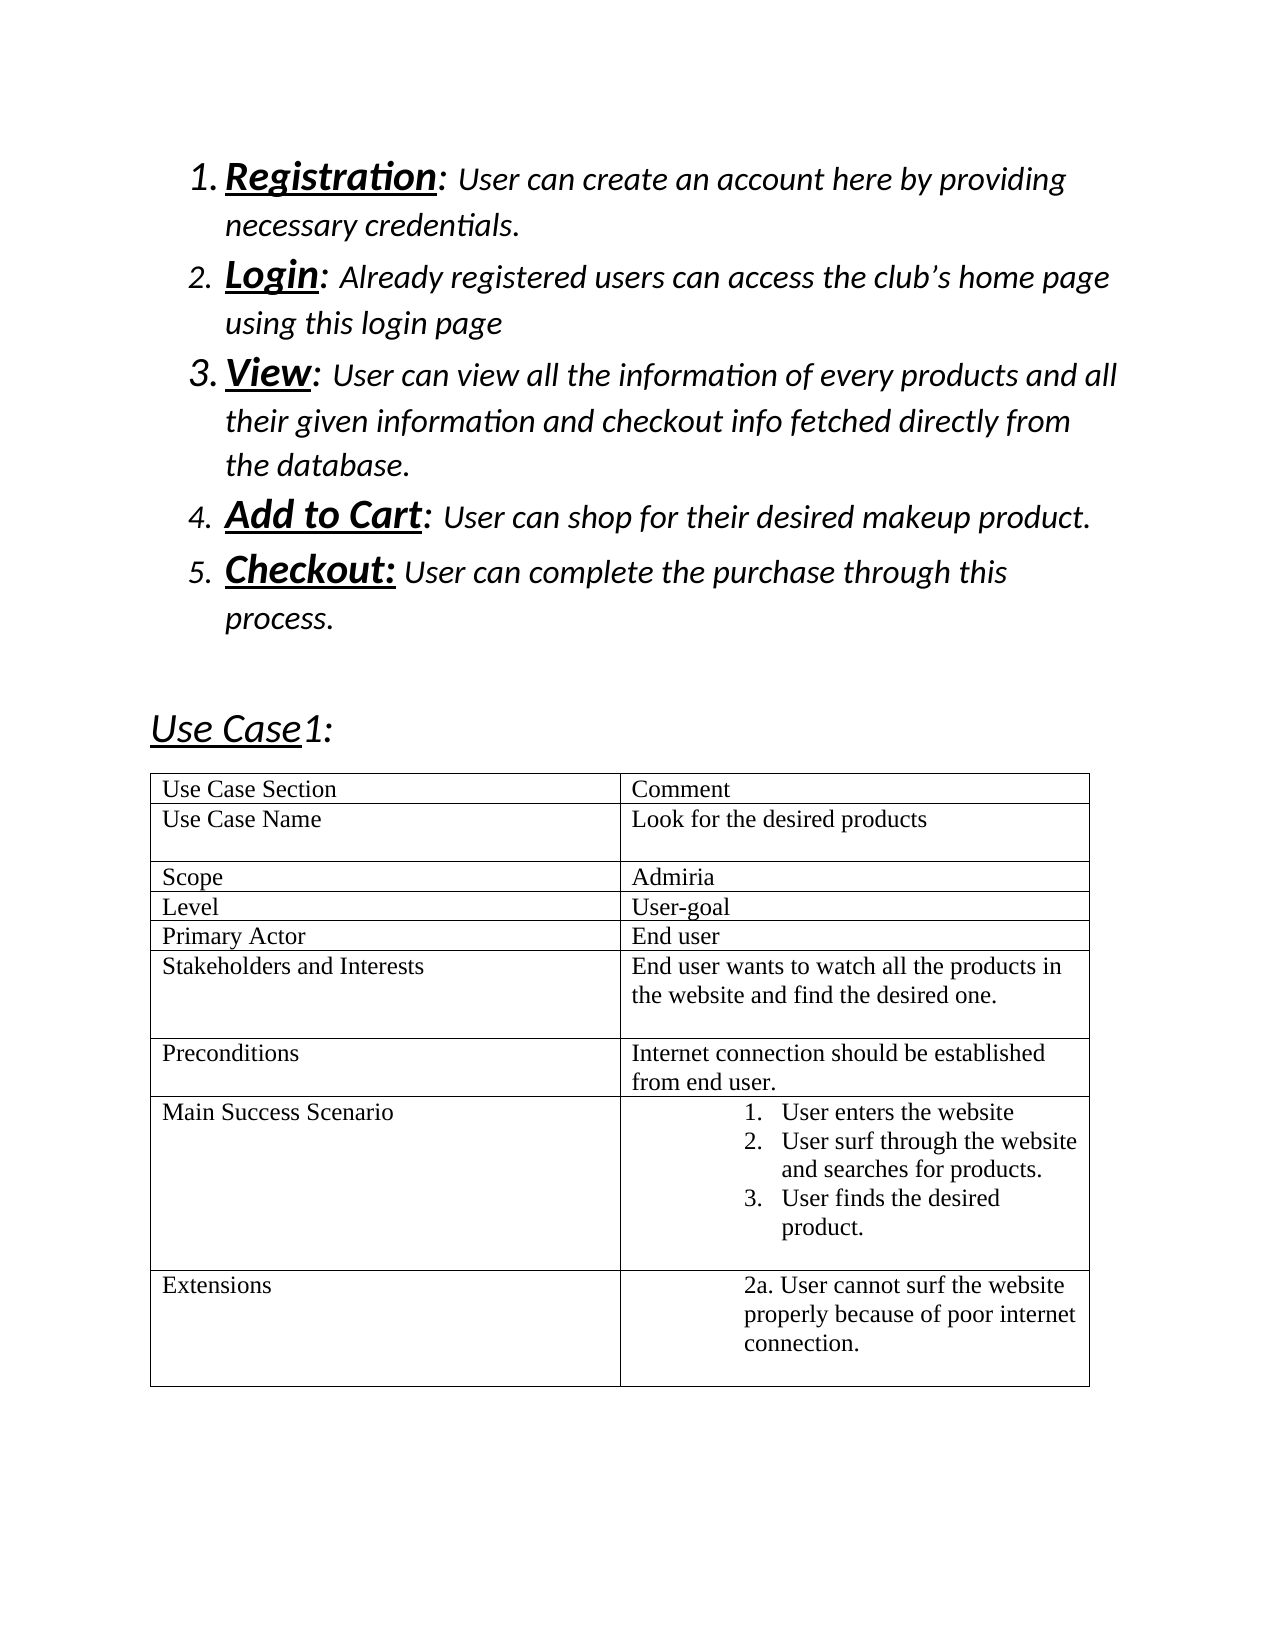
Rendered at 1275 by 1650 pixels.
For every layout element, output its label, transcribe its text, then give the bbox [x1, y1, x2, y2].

table_cell Main Success Scenario [151, 1097, 620, 1269]
table_cell Admiria [621, 862, 1089, 891]
table_cell Internet connection should be established from end user. [621, 1039, 1089, 1096]
table_cell Level [151, 892, 620, 920]
table_header Comment [621, 774, 1089, 803]
list Registration: User can create an account here by providing necessary credentials. [187, 150, 1125, 245]
text Use Case1: [150, 702, 1125, 752]
table_header Use Case Section [151, 774, 620, 803]
list Checkout: User can complete the purchase through this process. [187, 543, 1125, 638]
table_cell Use Case Name [151, 804, 620, 861]
list Add to Cart: User can shop for their desired makeup product. [187, 488, 1125, 539]
table_cell Preconditions [151, 1039, 620, 1096]
table_cell End user wants to watch all the products in the website and find the desired one. [621, 951, 1089, 1037]
table_cell 2a. User cannot surf the website properly because of poor internet connection. [621, 1271, 1089, 1386]
table_cell User enters the website User surf through the website and searches for products. User finds the desired product. [621, 1097, 1089, 1269]
table_cell End user [621, 921, 1089, 950]
table_cell Stakeholders and Interests [151, 951, 620, 1037]
table_cell Scope [151, 862, 620, 891]
list View: User can view all the information of every products and all their given information and checkout info fetched directly from the database. [187, 346, 1125, 485]
list Login: Already registered users can access the club’s home page using this login page [187, 248, 1125, 343]
table_cell User-goal [621, 892, 1089, 920]
table_cell Look for the desired products [621, 804, 1089, 861]
table_cell Extensions [151, 1271, 620, 1386]
table_cell Primary Actor [151, 921, 620, 950]
